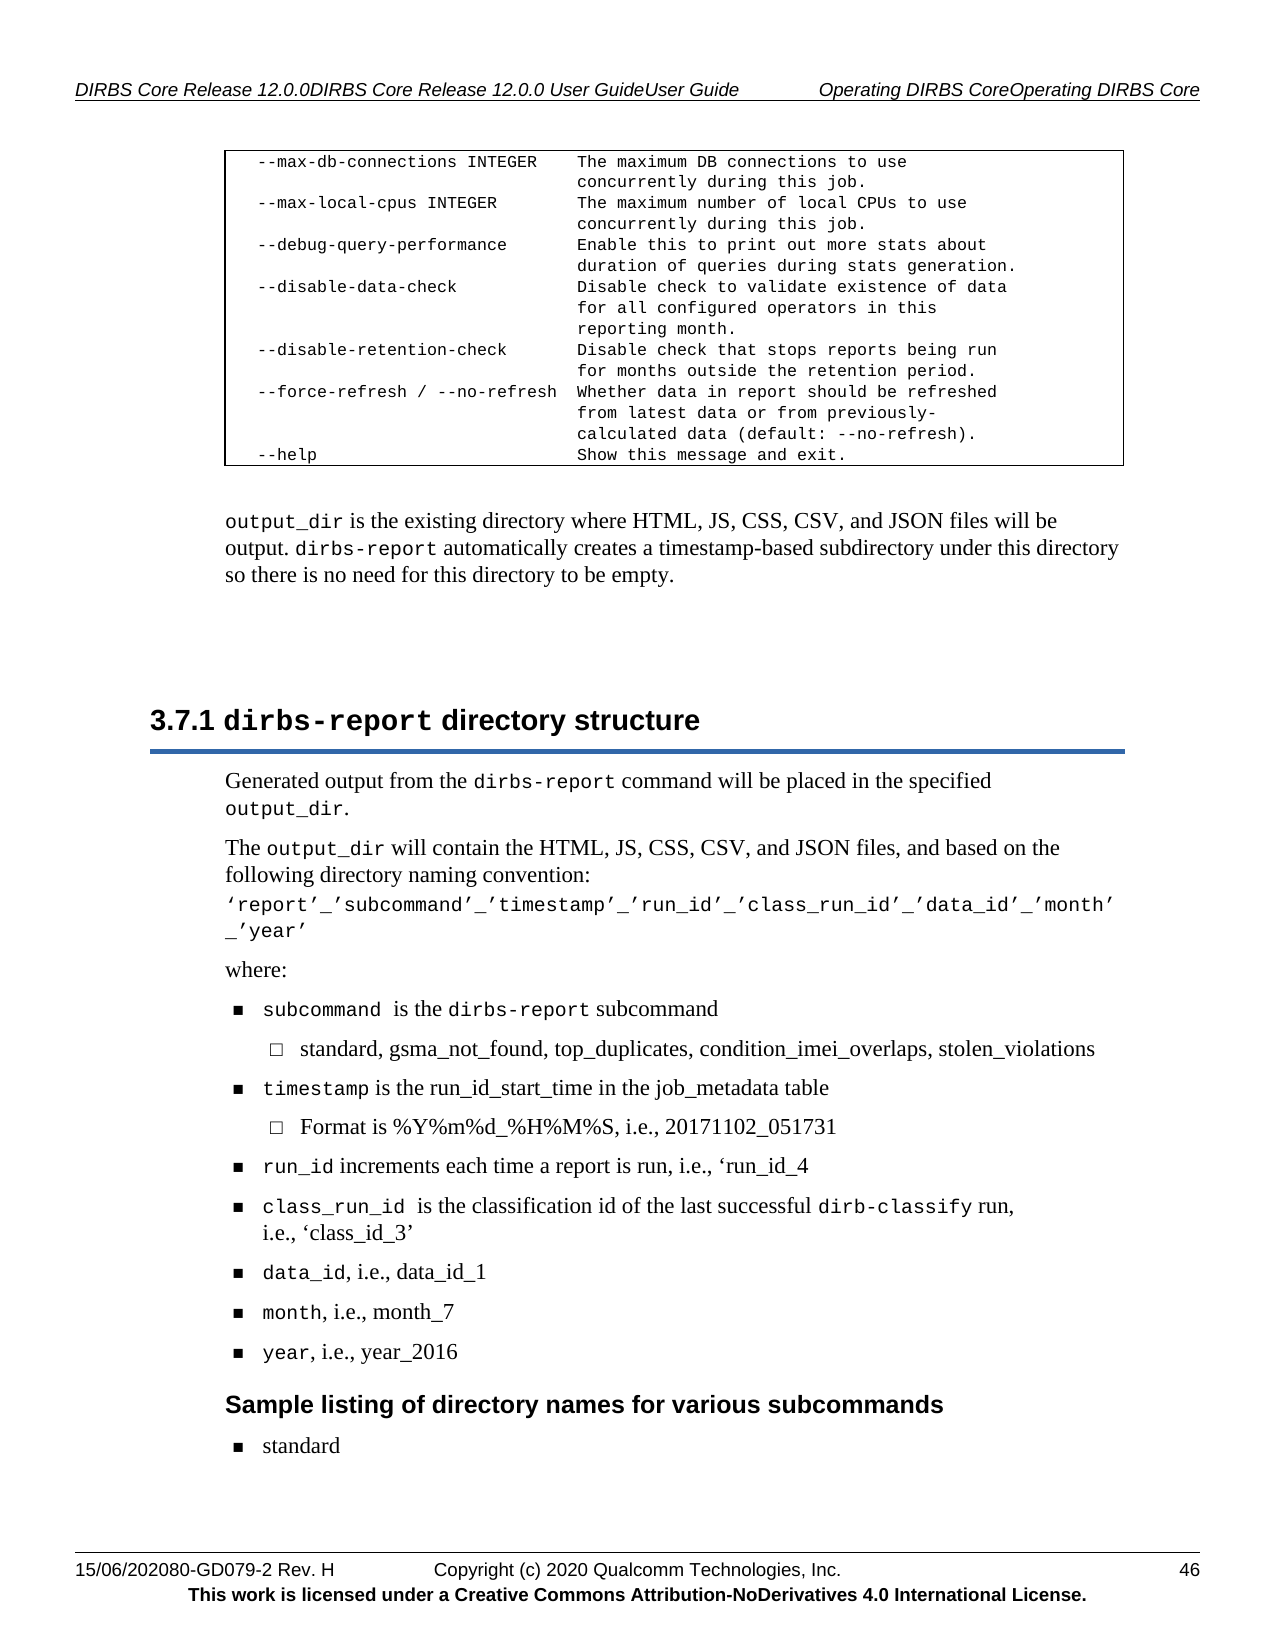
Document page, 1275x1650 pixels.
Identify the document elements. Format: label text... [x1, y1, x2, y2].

subtitle Sample listing of directory names for various subcommands [225, 1390, 1125, 1419]
text where: [225, 956, 1125, 982]
subtitle dirbs-report directory structure [150, 703, 1125, 749]
list standard [232, 1432, 1125, 1458]
list Format is %Y%m%d_%H%M%S, i.e., 20171102_051731 [270, 1113, 1125, 1140]
list month, i.e., month_7 [232, 1298, 1125, 1325]
text output_dir is the existing directory where HTML, JS, CSS, CSV, and JSON files will be output. dirbs-report automatically creates a timestamp-based subdirectory under this directory so there is no need for this directory to be empty. [225, 507, 1125, 588]
text ‘report’_’subcommand’_’timestamp’_’run_id’_’class_run_id’_’data_id’_’month’_’year’ [225, 892, 1125, 944]
list class_run_id is the classification id of the last successful dirb-classify run, i.e., ‘class_id_3’ [232, 1192, 1125, 1246]
list timestamp is the run_id_start_time in the job_metadata table [232, 1074, 1125, 1101]
list subcommand is the dirbs-report subcommand [232, 995, 1125, 1022]
list standard, gsma_not_found, top_duplicates, condition_imei_overlaps, stolen_violations [270, 1035, 1125, 1061]
list year, i.e., year_2016 [232, 1338, 1125, 1365]
text The output_dir will contain the HTML, JS, CSS, CSV, and JSON files, and based on the following directory naming convention: [225, 834, 1125, 887]
list data_id, i.e., data_id_1 [232, 1258, 1125, 1286]
list run_id increments each time a report is run, i.e., ‘run_id_4 [232, 1152, 1125, 1179]
text Generated output from the dirbs-report command will be placed in the specified output_dir. [225, 767, 1125, 821]
